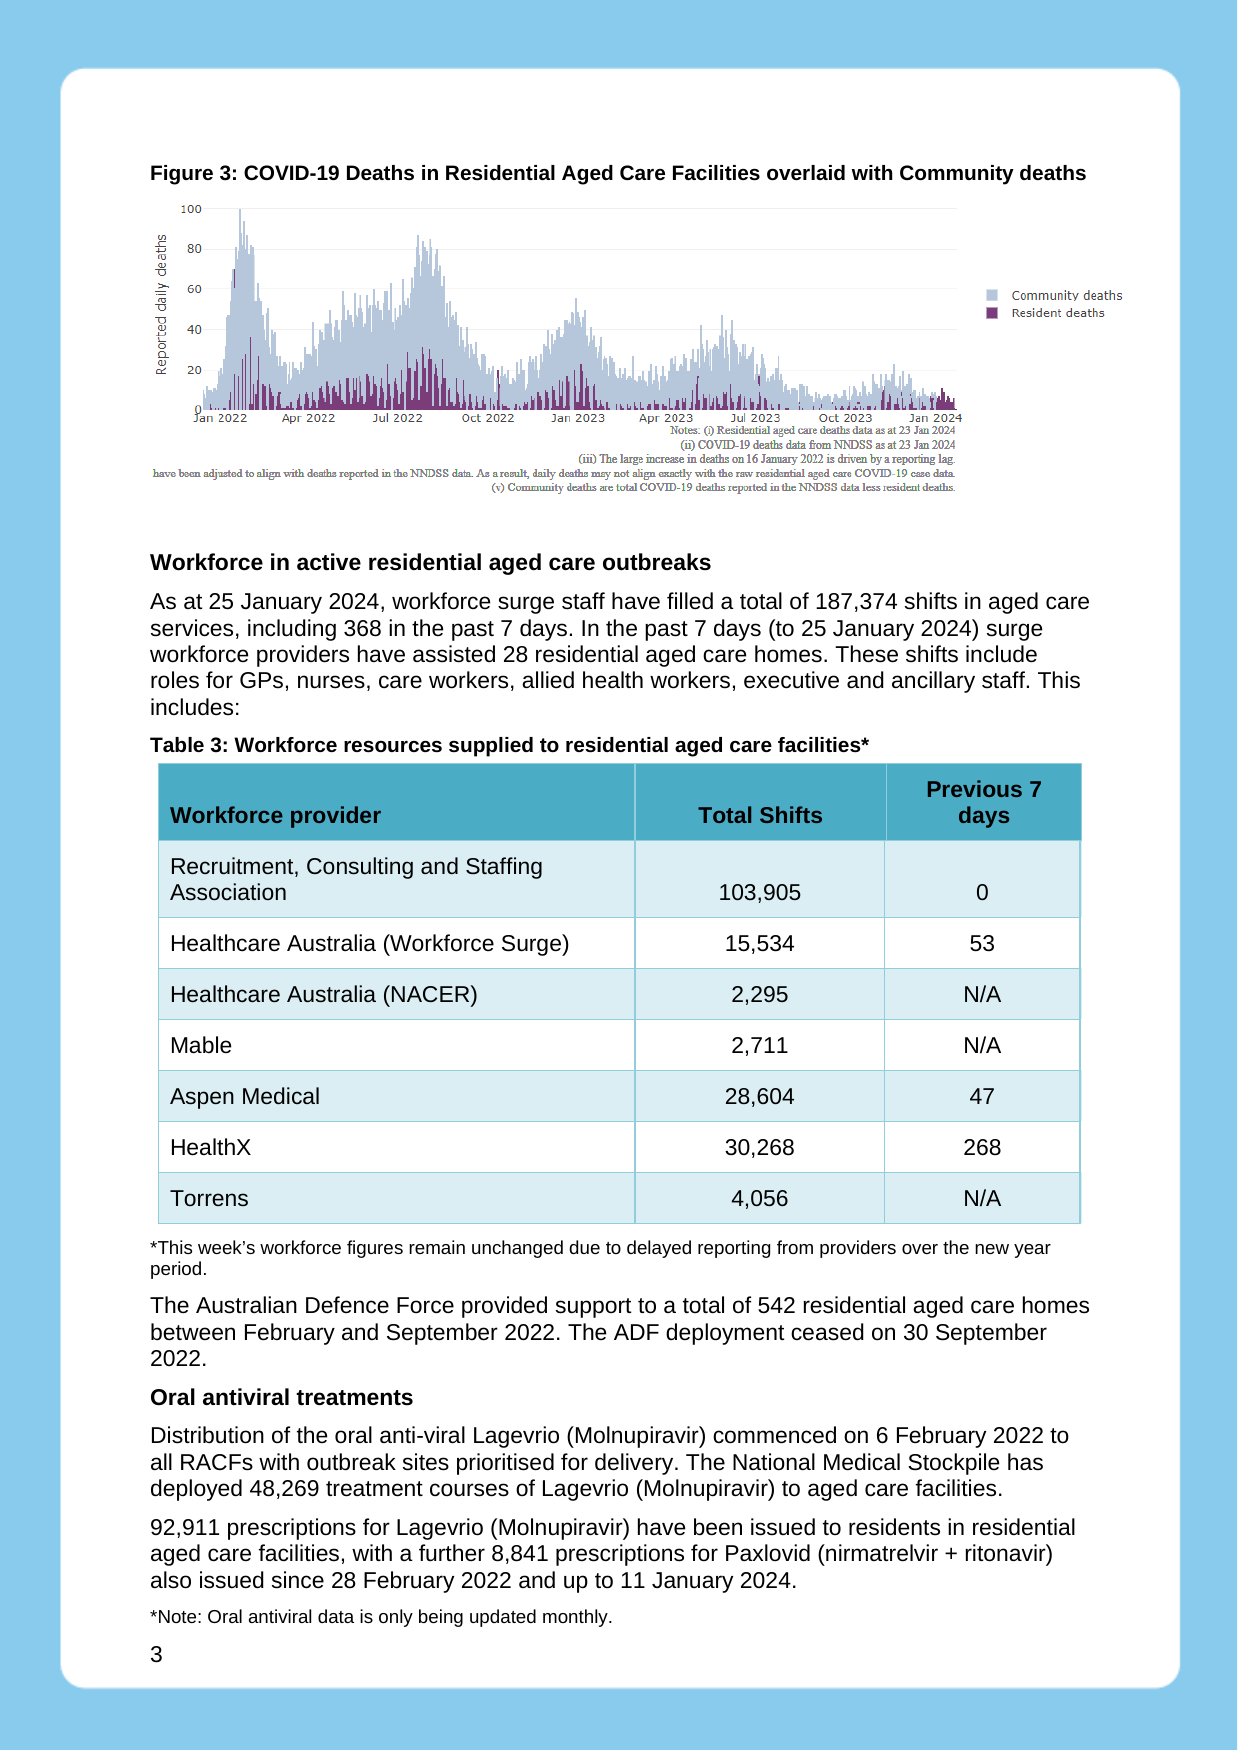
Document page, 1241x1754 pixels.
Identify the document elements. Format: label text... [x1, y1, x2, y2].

table_cell 2,711 [636, 1020, 884, 1070]
table_cell 0 [885, 841, 1079, 917]
table_cell Torrens [159, 1173, 634, 1223]
table_header Workforce provider [159, 764, 634, 840]
text As at 25 January 2024, workforce surge staff have filled a total of 187,374 shifts in aged care services, including 368 in the past 7 days. In the past 7 days (to 25 January 2024) surge workforce providers have assisted 28 residential aged care homes. These shifts include roles for GPs, nurses, care workers, allied health workers, executive and ancillary staff. This includes: [150, 588, 1090, 720]
text The Australian Defence Force provided support to a total of 542 residential aged care homes between February and September 2022. The ADF deployment ceased on 30 September 2022. [150, 1292, 1090, 1371]
table_cell 28,604 [636, 1071, 884, 1121]
table_cell 103,905 [636, 841, 884, 917]
table_cell 47 [885, 1071, 1079, 1121]
table_cell Healthcare Australia (Workforce Surge) [159, 918, 634, 968]
table_cell Recruitment, Consulting and Staffing Association [159, 841, 634, 917]
table_cell 53 [885, 918, 1079, 968]
text Figure 3: COVID-19 Deaths in Residential Aged Care Facilities overlaid with Community deaths [150, 161, 1090, 184]
table_cell 4,056 [636, 1173, 884, 1223]
table_cell 15,534 [636, 918, 884, 968]
picture [0, 0, 1238, 1750]
table_cell Mable [159, 1020, 634, 1070]
subtitle Workforce in active residential aged care outbreaks [150, 549, 1090, 576]
table_cell HealthX [159, 1122, 634, 1172]
table_cell Aspen Medical [159, 1071, 634, 1121]
table_cell N/A [885, 1173, 1079, 1223]
table_header Previous 7 days [887, 764, 1081, 840]
table_cell 268 [885, 1122, 1079, 1172]
table_cell 30,268 [636, 1122, 884, 1172]
text Table 3: Workforce resources supplied to residential aged care facilities* [150, 732, 1090, 756]
text *Note: Oral antiviral data is only being updated monthly. [150, 1606, 1090, 1627]
table_header Total Shifts [636, 764, 886, 840]
text Distribution of the oral anti-viral Lagevrio (Molnupiravir) commenced on 6 February 2022 to all RACFs with outbreak sites prioritised for delivery. The National Medical Stockpile has deployed 48,269 treatment courses of Lagevrio (Molnupiravir) to aged care facilities. [150, 1422, 1090, 1502]
table_cell 2,295 [636, 969, 884, 1019]
text *This week’s workforce figures remain unchanged due to delayed reporting from providers over the new year period. [150, 1236, 1090, 1279]
table_cell N/A [885, 969, 1079, 1019]
table_cell Healthcare Australia (NACER) [159, 969, 634, 1019]
subtitle Oral antiviral treatments [150, 1384, 1090, 1410]
table_cell N/A [885, 1020, 1079, 1070]
text 92,911 prescriptions for Lagevrio (Molnupiravir) have been issued to residents in residential aged care facilities, with a further 8,841 prescriptions for Paxlovid (nirmatrelvir + ritonavir) also issued since 28 February 2022 and up to 11 January 2024. [150, 1514, 1090, 1593]
